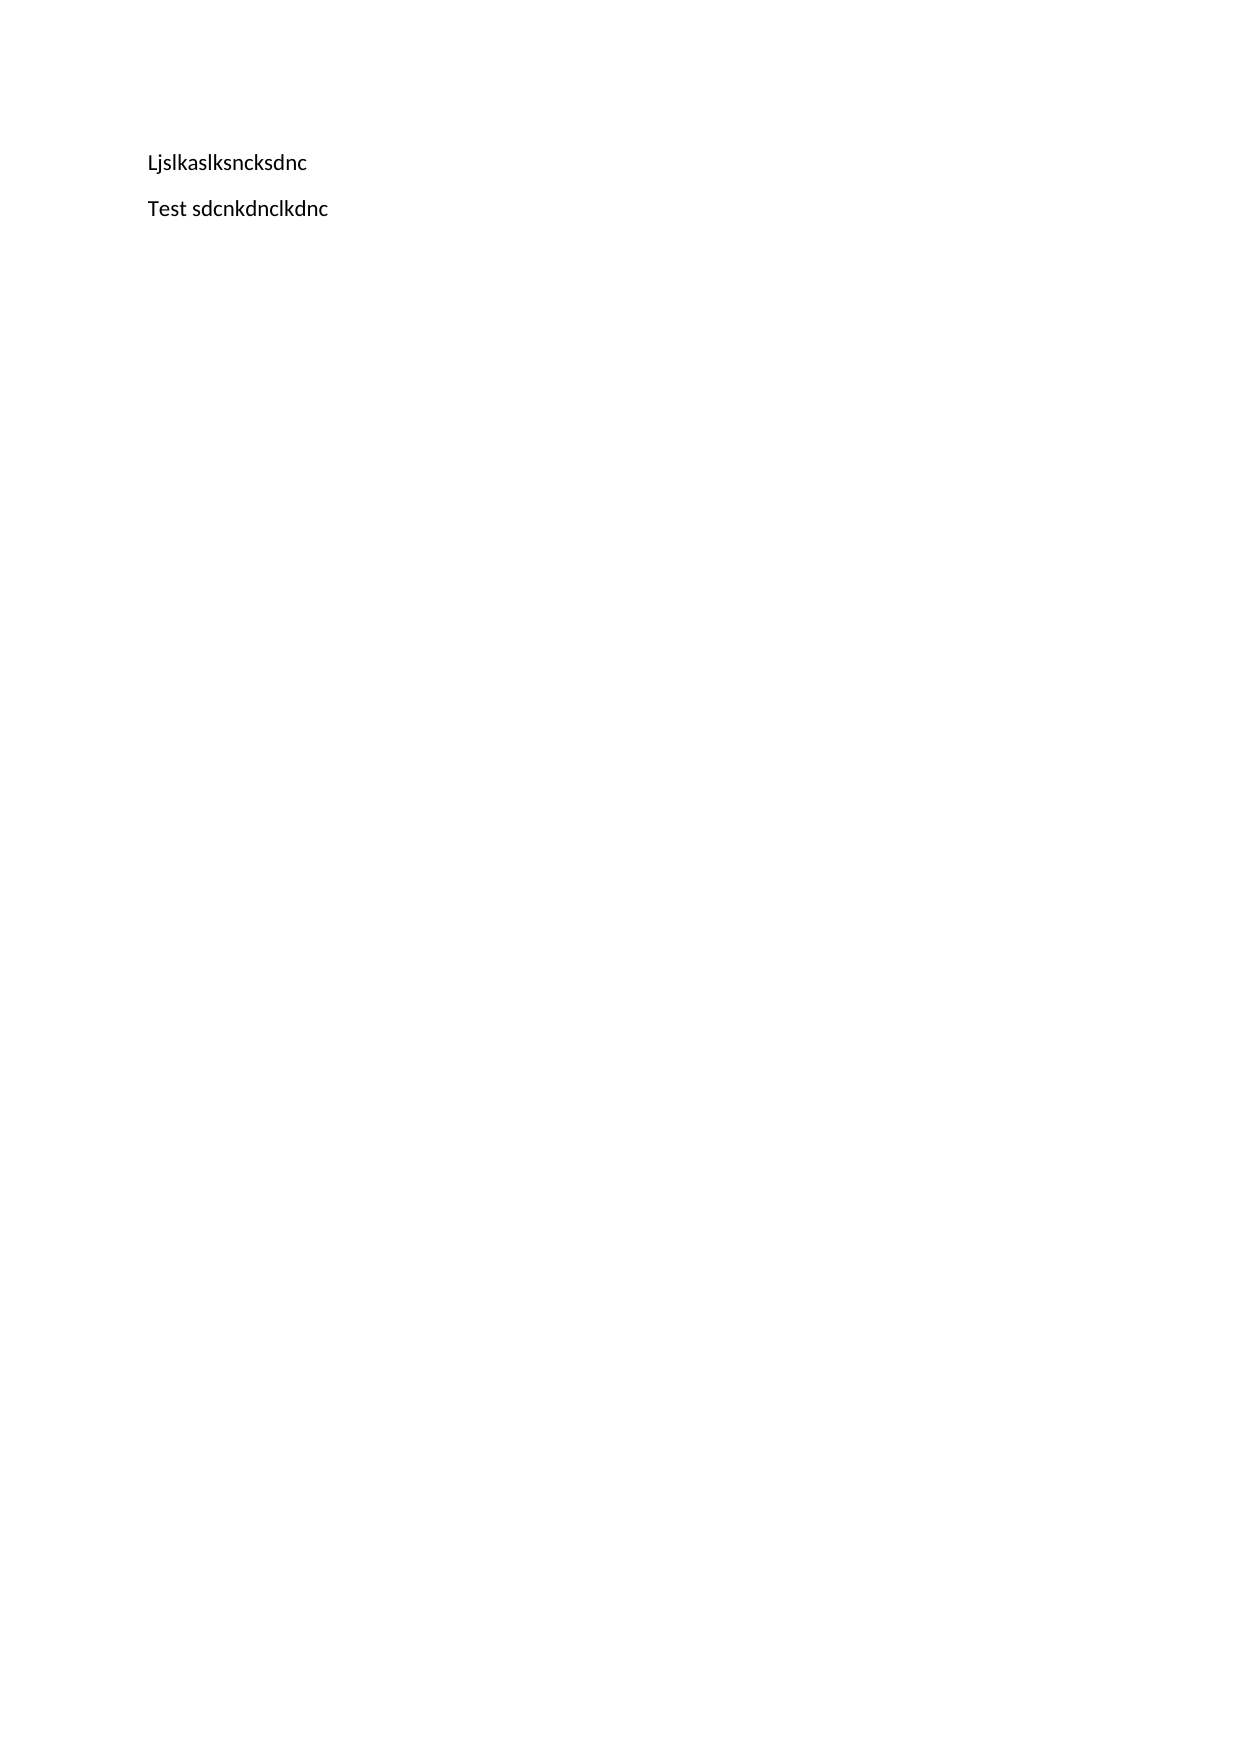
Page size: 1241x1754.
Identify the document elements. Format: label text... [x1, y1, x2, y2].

text Ljslkaslksncksdnc [148, 148, 1093, 176]
text Test sdcnkdnclkdnc [148, 194, 1093, 222]
